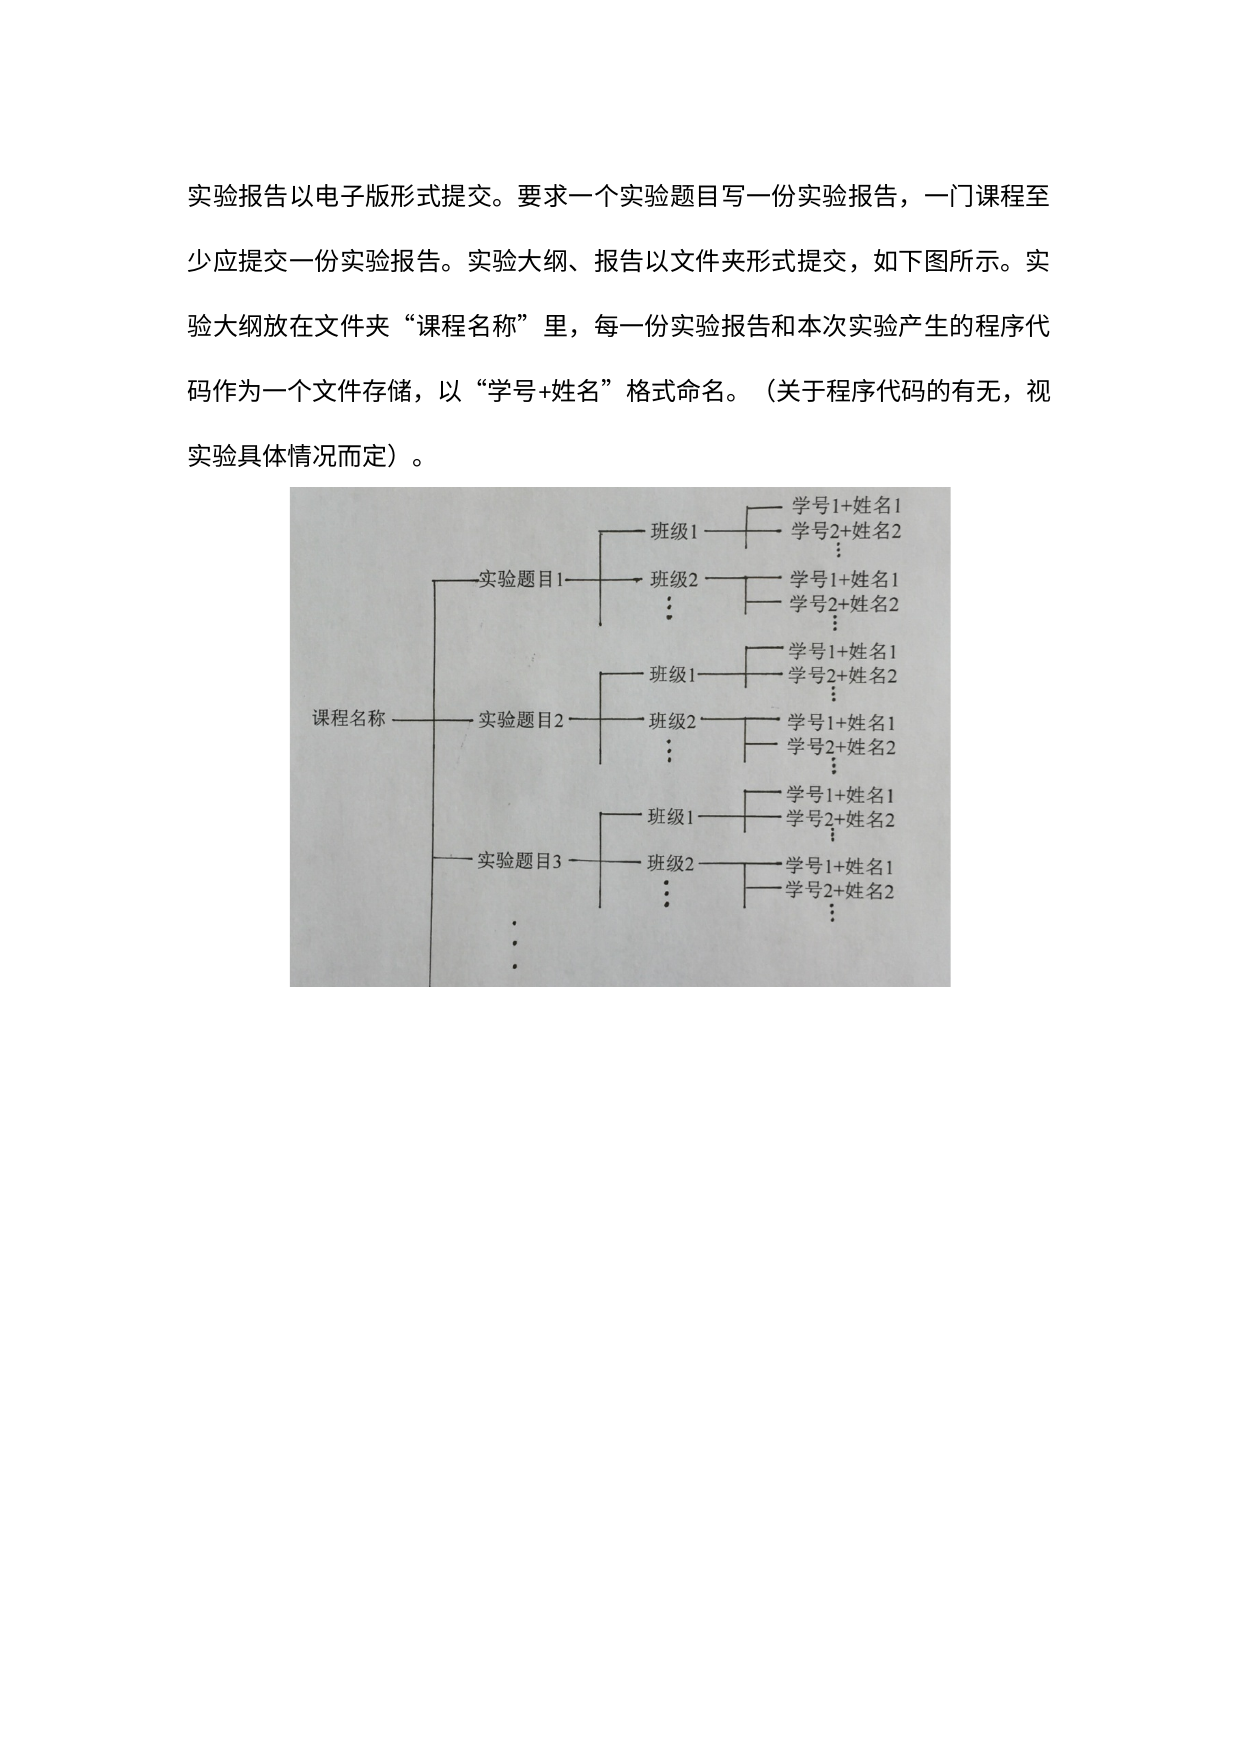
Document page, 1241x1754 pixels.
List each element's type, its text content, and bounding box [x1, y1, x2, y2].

picture [289, 487, 951, 987]
text 实验报告以电子版形式提交。要求一个实验题目写一份实验报告，一门课程至少应提交一份实验报告。实验大纲、报告以文件夹形式提交，如下图所示。实验大纲放在文件夹“课程名称”里，每一份实验报告和本次实验产生的程序代码作为一个文件存储，以“学号+姓名”格式命名。（关于程序代码的有无，视实验具体情况而定）。 [187, 162, 1053, 487]
